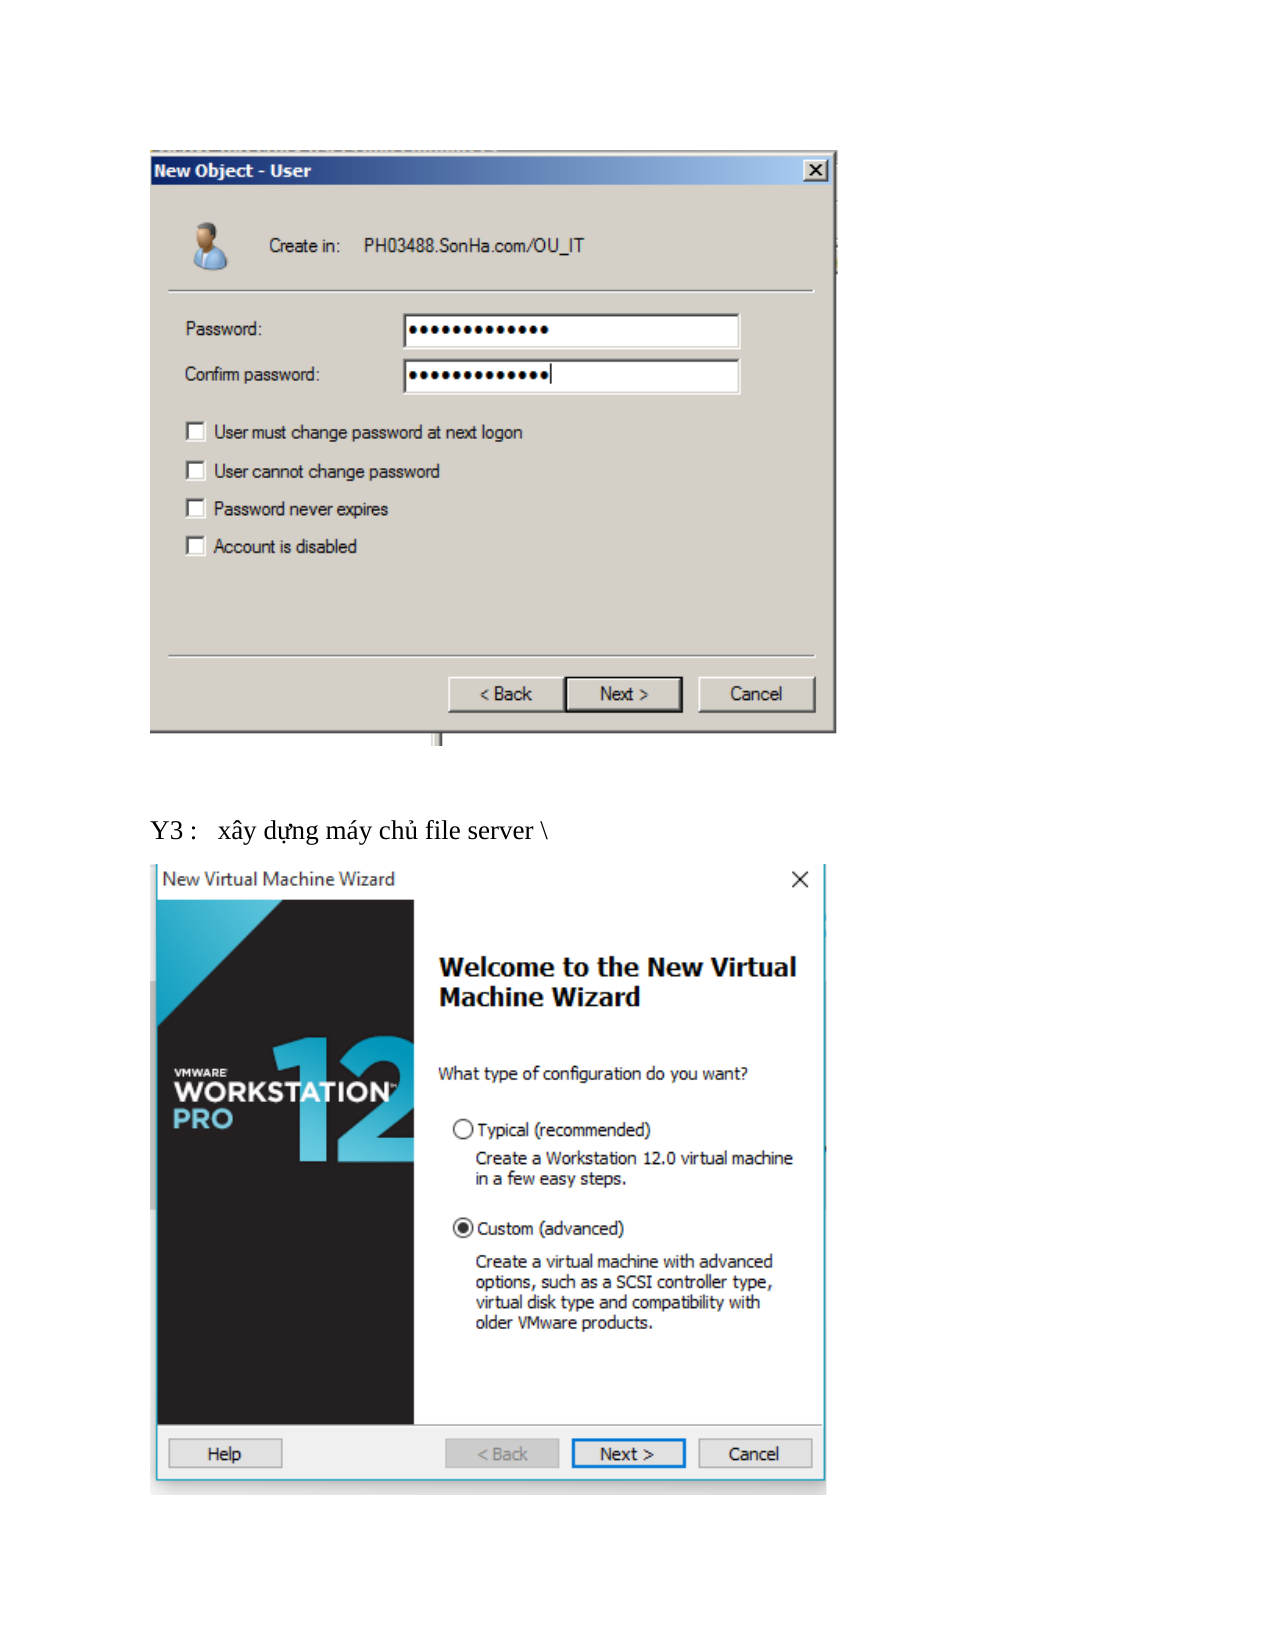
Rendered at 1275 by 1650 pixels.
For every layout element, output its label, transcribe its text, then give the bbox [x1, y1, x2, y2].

picture [150, 150, 838, 746]
text Y3 : xây dựng máy chủ file server \ [150, 814, 1125, 846]
picture [150, 864, 827, 1495]
